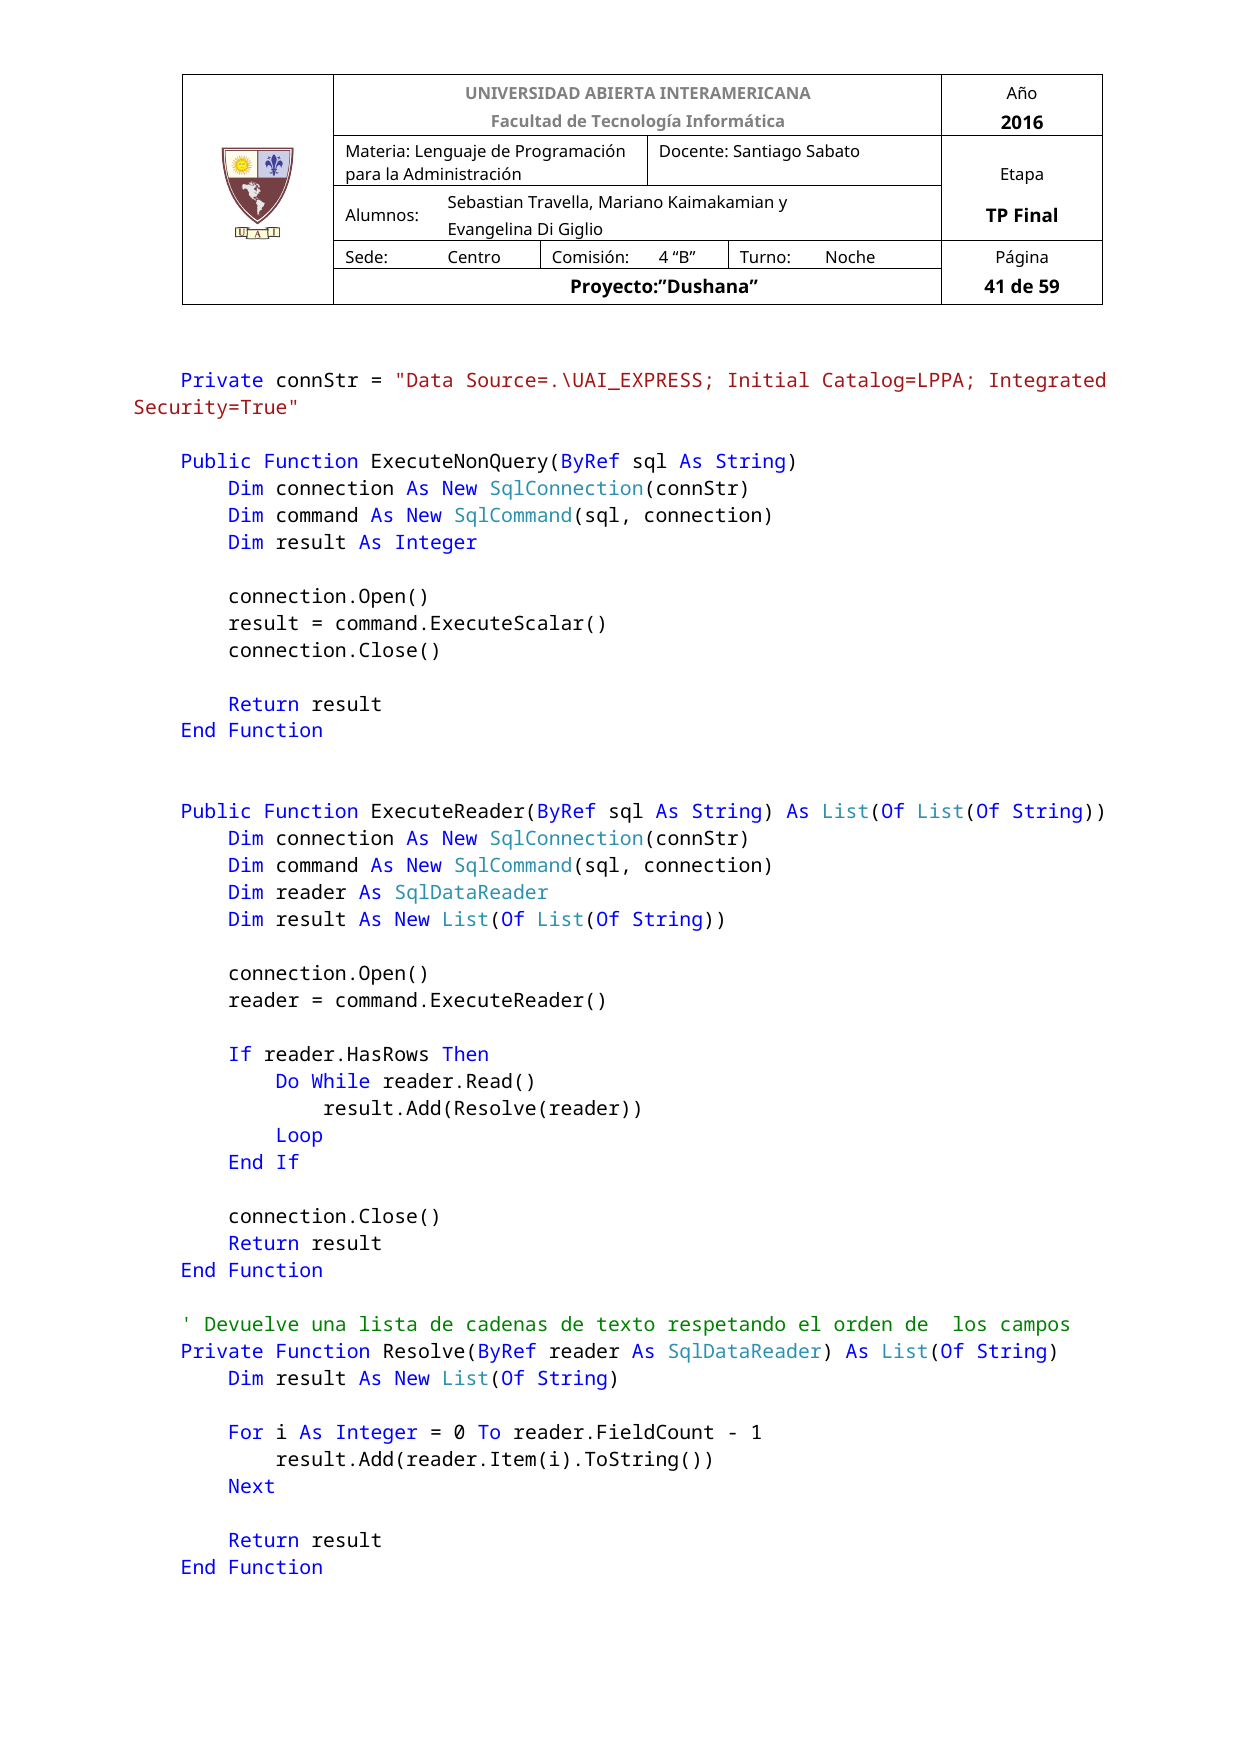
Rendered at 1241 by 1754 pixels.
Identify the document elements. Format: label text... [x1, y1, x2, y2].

text End Function [133, 717, 1152, 744]
text Return result [133, 1229, 1152, 1256]
text ' Devuelve una lista de cadenas de texto respetando el orden de los campos [133, 1310, 1152, 1337]
text connection.Close() [133, 1202, 1152, 1229]
text result.Add(Resolve(reader)) [133, 1094, 1152, 1121]
text reader = command.ExecuteReader() [133, 987, 1152, 1013]
text result.Add(reader.Item(i).ToString()) [133, 1445, 1152, 1472]
text Dim result As New List(Of List(Of String)) [133, 906, 1152, 933]
text Dim connection As New SqlConnection(connStr) [133, 825, 1152, 852]
text Return result [133, 1526, 1152, 1553]
text Next [133, 1472, 1152, 1499]
text Return result [133, 690, 1152, 717]
text Public Function ExecuteReader(ByRef sql As String) As List(Of List(Of String)) [133, 798, 1152, 825]
text Private Function Resolve(ByRef reader As SqlDataReader) As List(Of String) [133, 1337, 1152, 1364]
text Dim reader As SqlDataReader [133, 879, 1152, 906]
text Dim result As Integer [133, 528, 1152, 555]
text End Function [133, 1553, 1152, 1580]
text Loop [133, 1121, 1152, 1148]
text connection.Open() [133, 582, 1152, 609]
text connection.Open() [133, 959, 1152, 987]
text result = command.ExecuteScalar() [133, 609, 1152, 636]
text Do While reader.Read() [133, 1067, 1152, 1094]
text Dim result As New List(Of String) [133, 1364, 1152, 1391]
text connection.Close() [133, 636, 1152, 663]
picture [206, 140, 311, 243]
text End If [133, 1148, 1152, 1175]
text End Function [133, 1256, 1152, 1283]
text Public Function ExecuteNonQuery(ByRef sql As String) [133, 447, 1152, 474]
text For i As Integer = 0 To reader.FieldCount - 1 [133, 1418, 1152, 1445]
text Dim command As New SqlCommand(sql, connection) [133, 501, 1152, 528]
text Dim command As New SqlCommand(sql, connection) [133, 852, 1152, 879]
text Private connStr = "Data Source=.\UAI_EXPRESS; Initial Catalog=LPPA; Integrated Security=True" [133, 366, 1152, 420]
text If reader.HasRows Then [133, 1041, 1152, 1067]
text Dim connection As New SqlConnection(connStr) [133, 474, 1152, 501]
